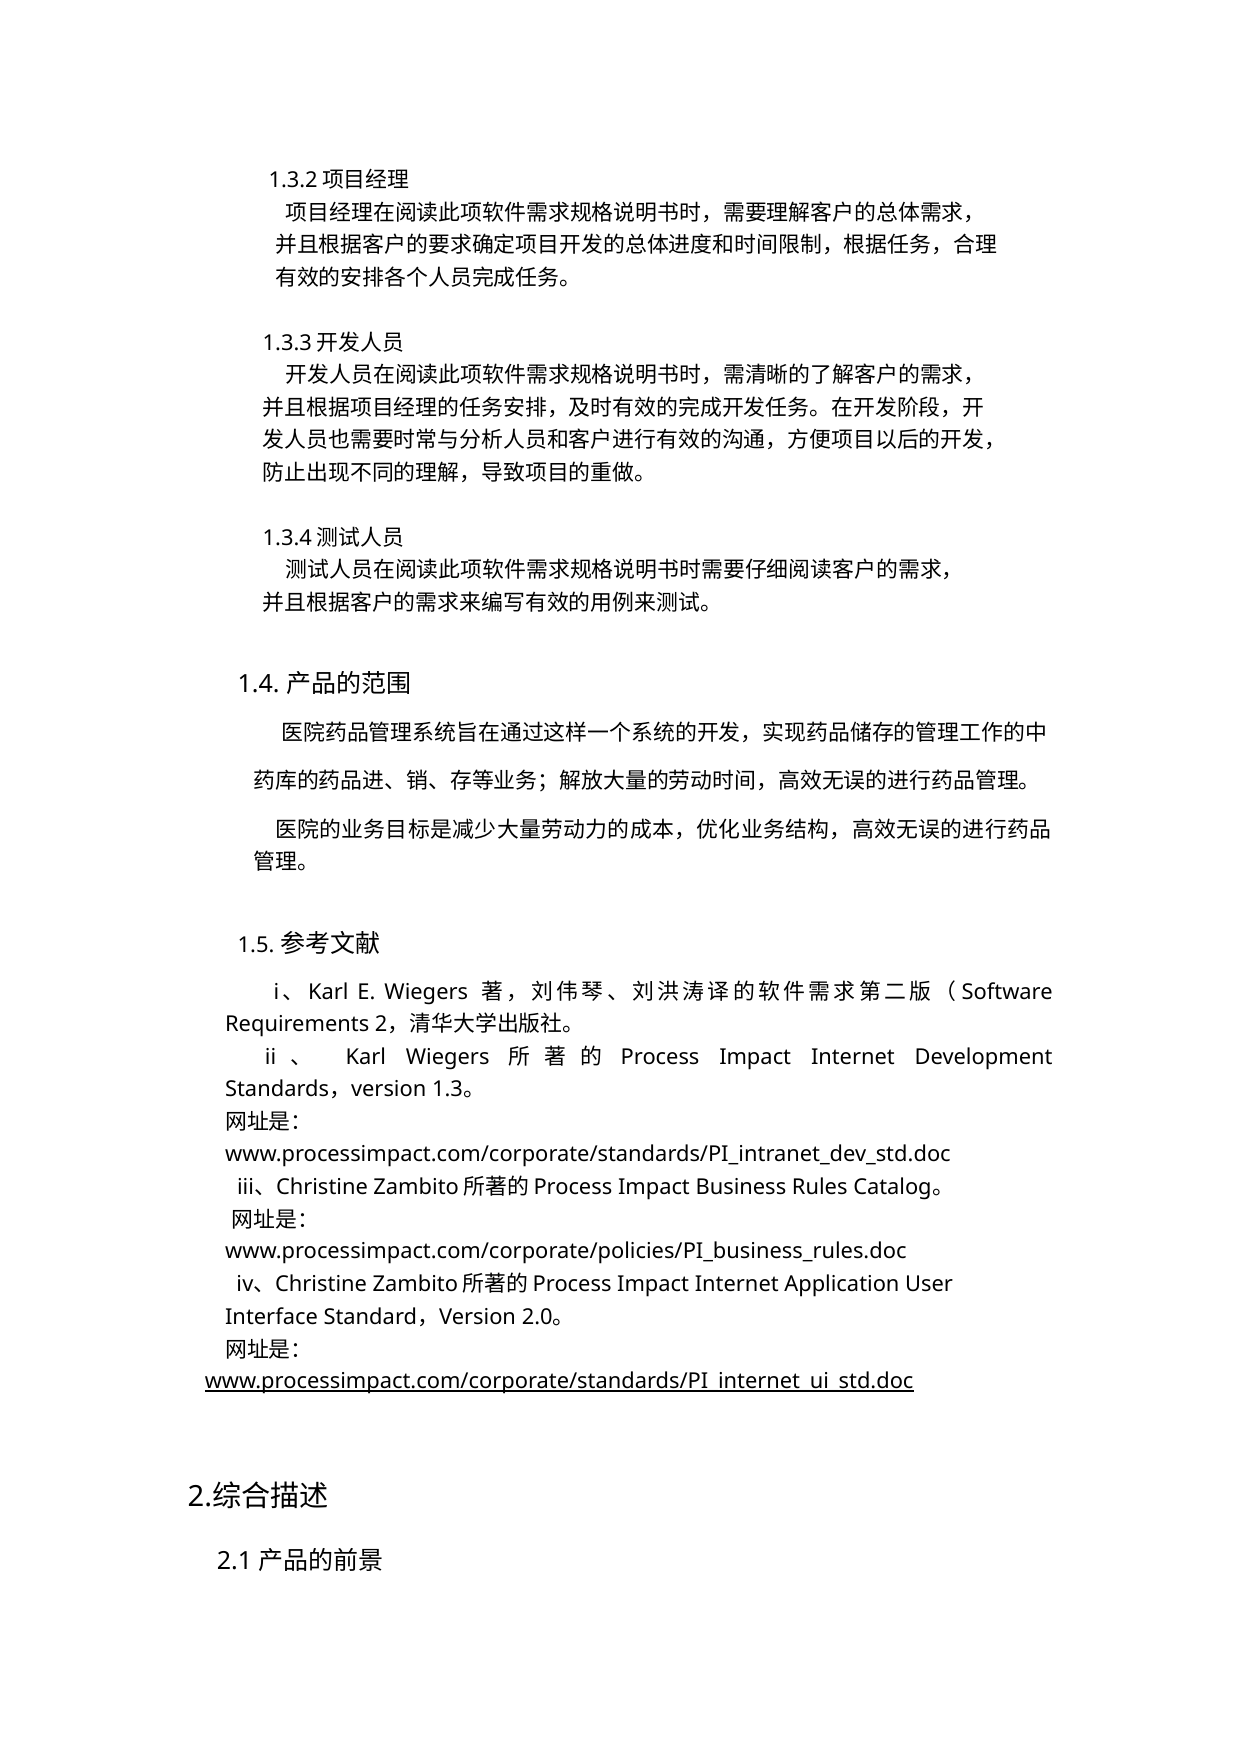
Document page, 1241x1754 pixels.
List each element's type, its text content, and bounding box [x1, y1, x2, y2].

text 并且根据项目经理的任务安排，及时有效的完成开发任务。在开发阶段，开 [187, 389, 1053, 422]
text 发人员也需要时常与分析人员和客户进行有效的沟通，方便项目以后的开发， [187, 422, 1053, 454]
text 网址是： [225, 1104, 1053, 1136]
text 医院药品管理系统旨在通过这样一个系统的开发，实现药品储存的管理工作的中 [281, 714, 1053, 747]
text www.processimpact.com/corporate/standards/PI_intranet_dev_std.doc [225, 1136, 1053, 1169]
text 网址是： [225, 1331, 1053, 1364]
text 防止出现不同的理解，导致项目的重做。 [187, 454, 1053, 487]
text Interface Standard，Version 2.0。 [225, 1299, 1053, 1331]
text 1.3.3开发人员 [187, 324, 1053, 357]
text i、Karl E. Wiegers 著，刘伟琴、刘洪涛译的软件需求第二版（Software Requirements 2，清华大学出版社。 [225, 974, 1053, 1039]
text iii、Christine Zambito所著的Process Impact Business Rules Catalog。 [231, 1169, 1053, 1201]
list 产品的前景 [217, 1526, 1053, 1591]
list 产品的范围 [187, 649, 1053, 714]
list 参考文献 [187, 909, 1053, 974]
text 项目经理在阅读此项软件需求规格说明书时，需要理解客户的总体需求， [187, 194, 1053, 227]
list 综合描述 [187, 1461, 1053, 1526]
text 药库的药品进、销、存等业务；解放大量的劳动时间，高效无误的进行药品管理。 [187, 763, 1053, 795]
text 1.3.2项目经理 [187, 162, 1053, 194]
text 1.3.4测试人员 [187, 519, 1053, 552]
text 网址是： [231, 1201, 1053, 1234]
text 有效的安排各个人员完成任务。 [187, 259, 1053, 292]
text 测试人员在阅读此项软件需求规格说明书时需要仔细阅读客户的需求， [187, 552, 1053, 584]
text iv、Christine Zambito所著的Process Impact Internet Application User [225, 1266, 1053, 1299]
text 开发人员在阅读此项软件需求规格说明书时，需清晰的了解客户的需求， [187, 357, 1053, 389]
text 并且根据客户的要求确定项目开发的总体进度和时间限制，根据任务，合理 [187, 227, 1053, 259]
text 并且根据客户的需求来编写有效的用例来测试。 [187, 584, 1053, 617]
text ii、 Karl Wiegers所著的Process Impact Internet Development Standards，version 1.3。 [225, 1039, 1053, 1104]
text www.processimpact.com/corporate/policies/PI_business_rules.doc [225, 1234, 1053, 1266]
text www.processimpact.com/corporate/standards/PI_internet_ui_std.doc [187, 1364, 1053, 1396]
text 医院的业务目标是减少大量劳动力的成本，优化业务结构，高效无误的进行药品管理。 [253, 811, 1053, 876]
